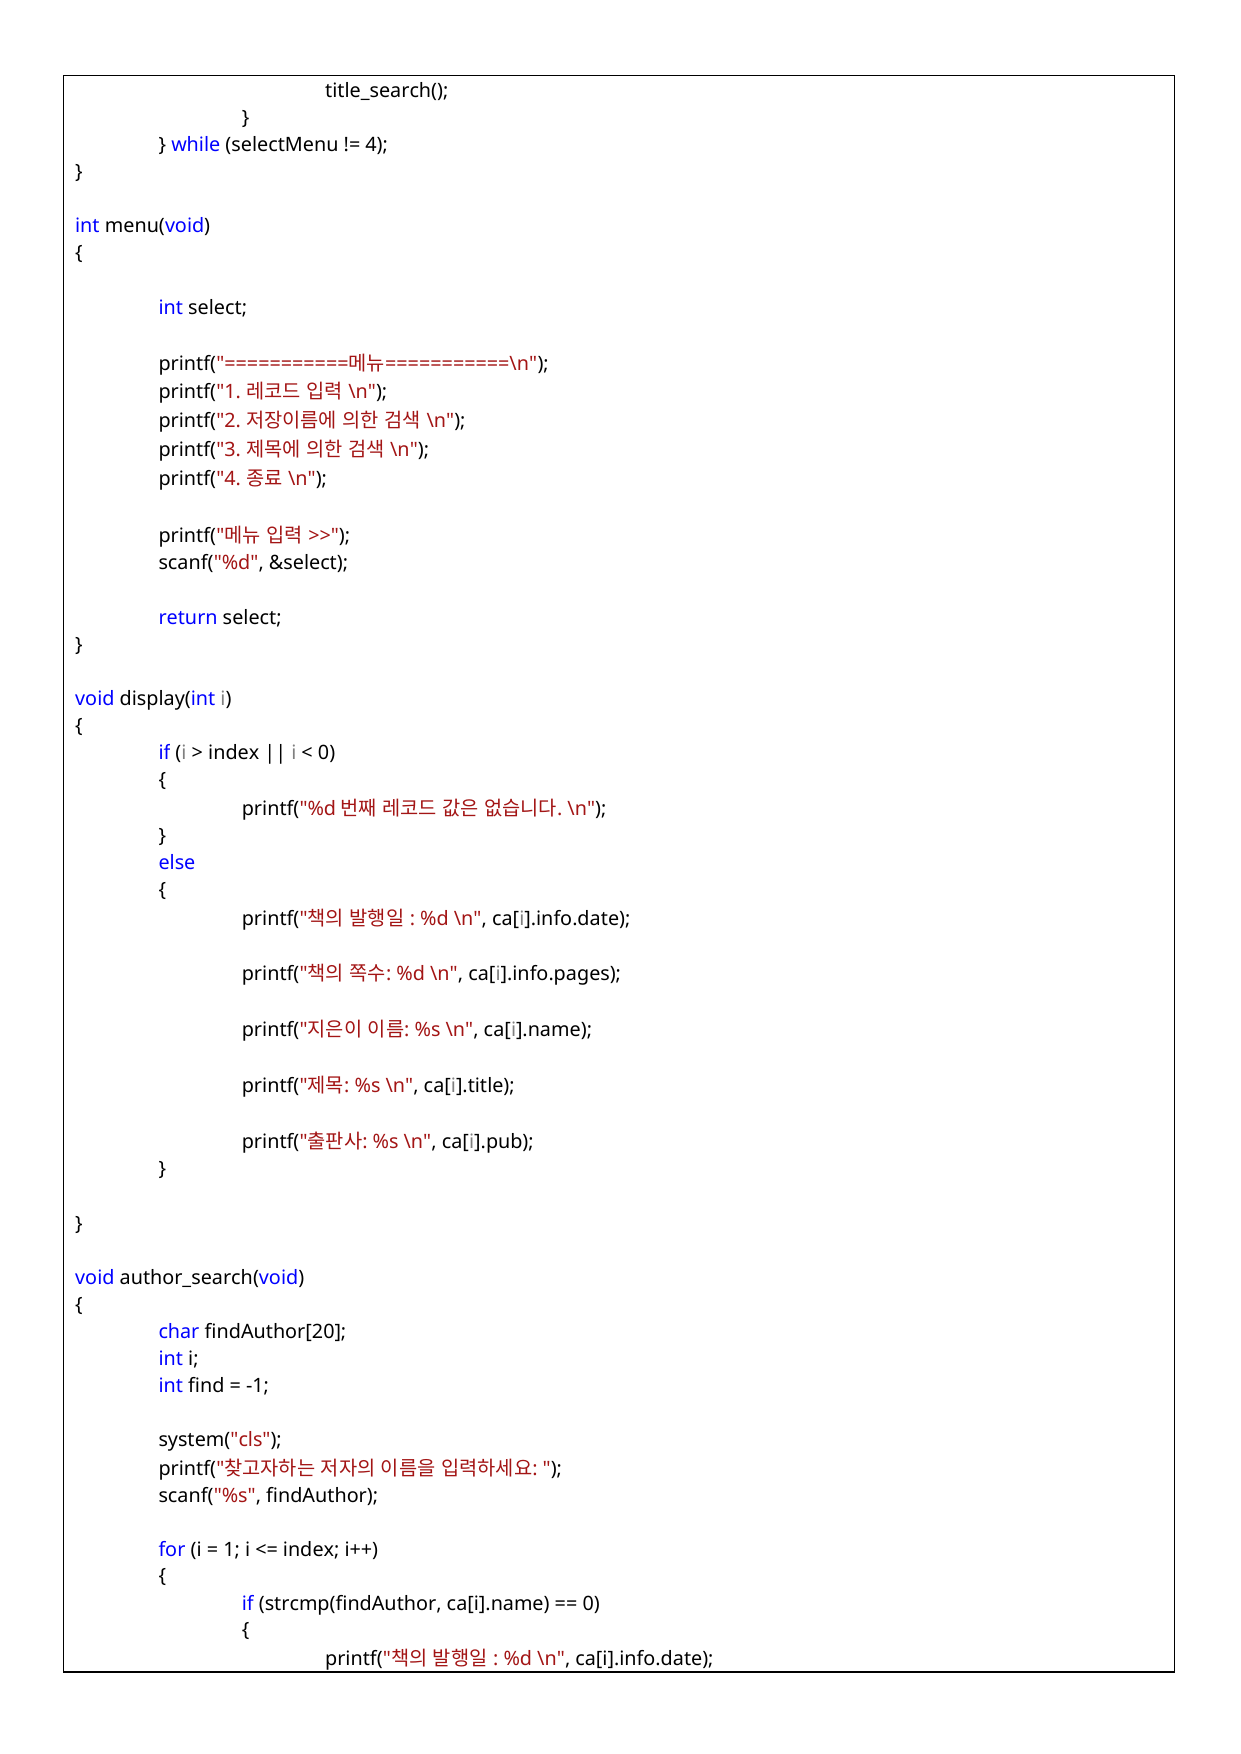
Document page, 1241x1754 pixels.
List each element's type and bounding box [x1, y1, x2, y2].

table_header [64, 76, 1174, 1671]
